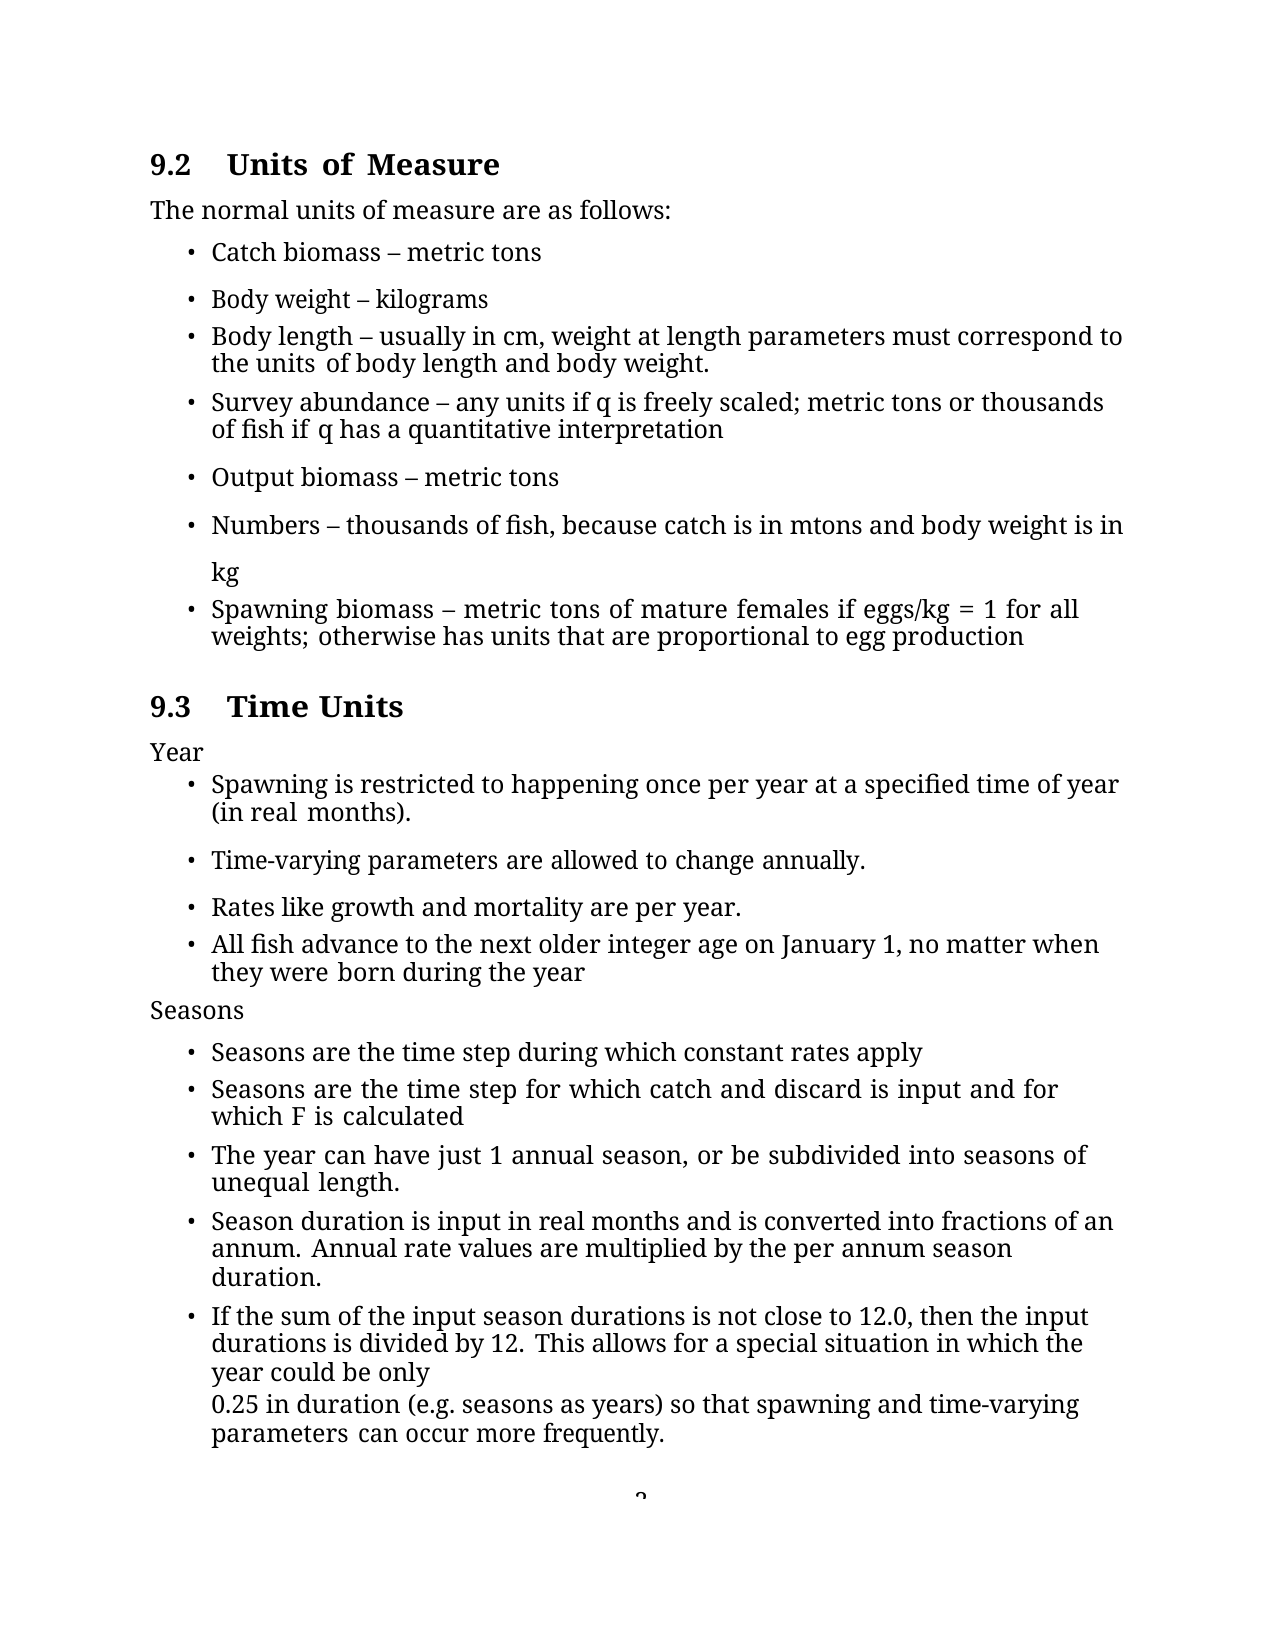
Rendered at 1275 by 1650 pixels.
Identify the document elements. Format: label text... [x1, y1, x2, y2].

text Seasons [150, 995, 1137, 1026]
list Rates like growth and mortality are per year. [186, 879, 1137, 926]
text The normal units of measure are as follows: [150, 195, 1137, 226]
text Year [150, 737, 1137, 768]
list The year can have just 1 annual season, or be subdivided into seasons of unequal length. [186, 1141, 1125, 1199]
text 0.25 in duration (e.g. seasons as years) so that spawning and time-varying parameters can occur more frequently. [211, 1389, 1125, 1450]
list Body weight – kilograms [186, 271, 1137, 318]
list Catch biomass – metric tons [186, 226, 1137, 271]
subtitle Time Units [150, 687, 1137, 726]
subtitle Units of Measure [150, 144, 1137, 184]
list Time-varying parameters are allowed to change annually. [186, 831, 1137, 879]
list Body length – usually in cm, weight at length parameters must correspond to the units of body length and body weight. [186, 322, 1125, 380]
list Season duration is input in real months and is converted into fractions of an annum. Annual rate values are multiplied by the per annum season duration. [186, 1207, 1125, 1294]
list Spawning biomass – metric tons of mature females if eggs/kg = 1 for all weights; otherwise has units that are proportional to egg production [186, 595, 1125, 653]
list Seasons are the time step during which constant rates apply [186, 1026, 1137, 1071]
list Output biomass – metric tons [186, 448, 1137, 497]
list Numbers – thousands of fish, because catch is in mtons and body weight is in kg [186, 497, 1137, 591]
list If the sum of the input season durations is not close to 12.0, then the input durations is divided by 12. This allows for a special situation in which the year could be only [186, 1302, 1125, 1389]
list Survey abundance – any units if q is freely scaled; metric tons or thousands of fish if q has a quantitative interpretation [186, 388, 1125, 446]
list All fish advance to the next older integer age on January 1, no matter when they were born during the year [186, 930, 1125, 988]
list Seasons are the time step for which catch and discard is input and for which F is calculated [186, 1075, 1125, 1133]
list Spawning is restricted to happening once per year at a specified time of year (in real months). [186, 771, 1125, 828]
